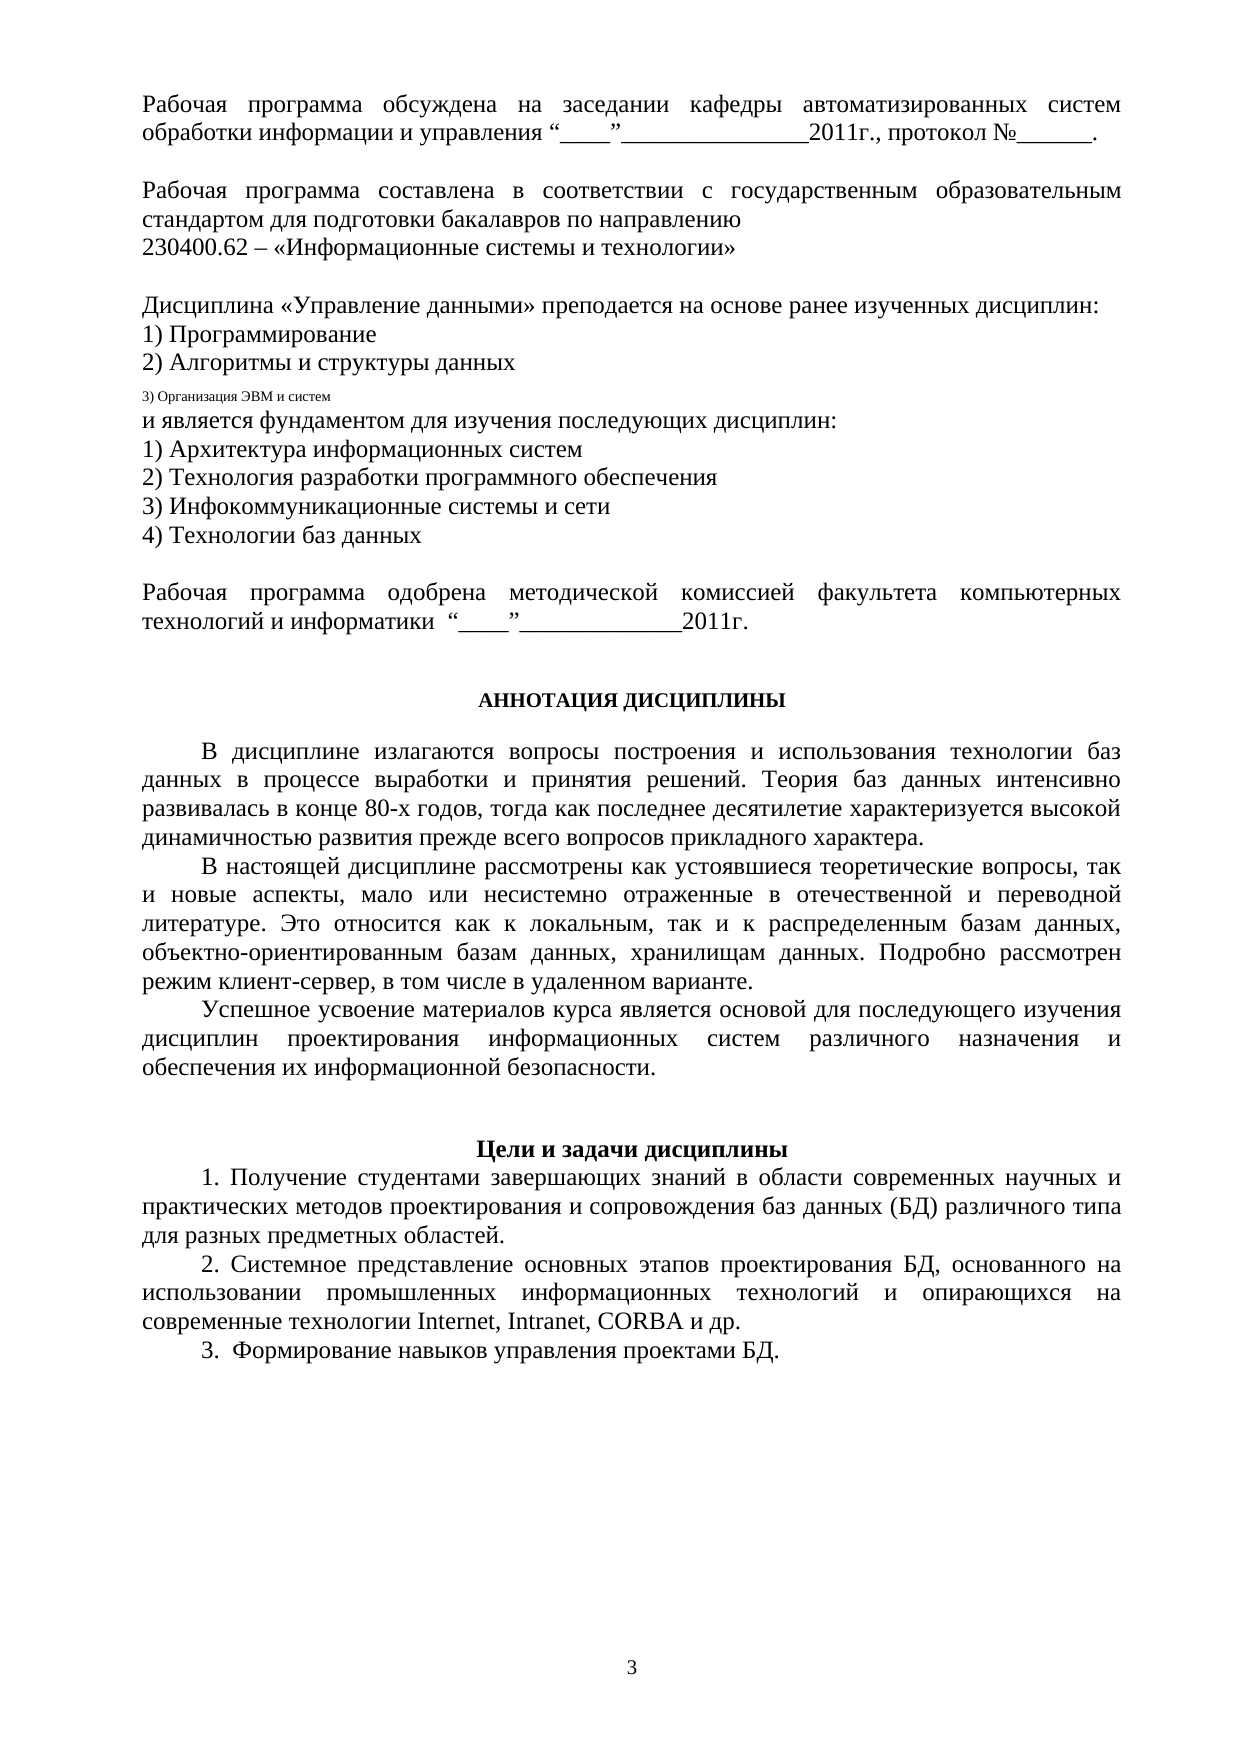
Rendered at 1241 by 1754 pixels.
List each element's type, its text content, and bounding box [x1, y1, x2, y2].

text 1) Программирование [142, 319, 1122, 347]
text и является фундаментом для изучения последующих дисциплин: [142, 405, 1122, 434]
text 3) Организация ЭВМ и систем [142, 376, 1122, 405]
text 2) Алгоритмы и структуры данных [142, 347, 1122, 376]
text Рабочая программа одобрена методической комиссией факультета компьютерных технологий и информатики “____”_____________2011г. [142, 577, 1122, 635]
text Успешное усвоение материалов курса является основой для последующего изучения дисциплин проектирования информационных систем различного назначения и обеспечения их информационной безопасности. [142, 994, 1122, 1081]
text Рабочая программа составлена в соответствии с государственным образовательным стандартом для подготовки бакалавров по направлению [142, 175, 1122, 232]
text Формирование навыков управления проектами БД. [142, 1335, 1122, 1364]
text 2. Системное представление основных этапов проектирования БД, основанного на использовании промышленных информационных технологий и опирающихся на современные технологии Internet, Intranet, CORBA и др. [142, 1249, 1122, 1335]
text АННОТАЦИЯ ДИСЦИПЛИНЫ [142, 688, 1122, 712]
text Дисциплина «Управление данными» преподается на основе ранее изученных дисциплин: [142, 290, 1122, 319]
text ) Технология разработки программного обеспечения [142, 462, 1122, 491]
text 1) Архитектура информационных систем [142, 434, 1122, 462]
text ) Инфокоммуникационные системы и сети [142, 491, 1122, 520]
text 1. Получение студентами завершающих знаний в области современных научных и практических методов проектирования и сопровождения баз данных (БД) различного типа для разных предметных областей. [142, 1162, 1122, 1249]
text Рабочая программа обсуждена на заседании кафедры автоматизированных систем обработки информации и управления “____”_______________2011г., протокол №______. [142, 89, 1122, 146]
text 230400.62 – «Информационные системы и технологии» [142, 232, 1122, 261]
text В дисциплине излагаются вопросы построения и использования технологии баз данных в процессе выработки и принятия решений. Теория баз данных интенсивно развивалась в конце 80-х годов, тогда как последнее десятилетие характеризуется высокой динамичностью развития прежде всего вопросов прикладного характера. [142, 736, 1122, 851]
text Цели и задачи дисциплины [142, 1134, 1122, 1162]
text ) Технологии баз данных [142, 520, 1122, 549]
text В настоящей дисциплине рассмотрены как устоявшиеся теоретические вопросы, так и новые аспекты, мало или несистемно отраженные в отечественной и переводной литературе. Это относится как к локальным, так и к распределенным базам данных, объектно-ориентированным базам данных, хранилищам данных. Подробно рассмотрен режим клиент-сервер, в том числе в удаленном варианте. [142, 851, 1122, 994]
